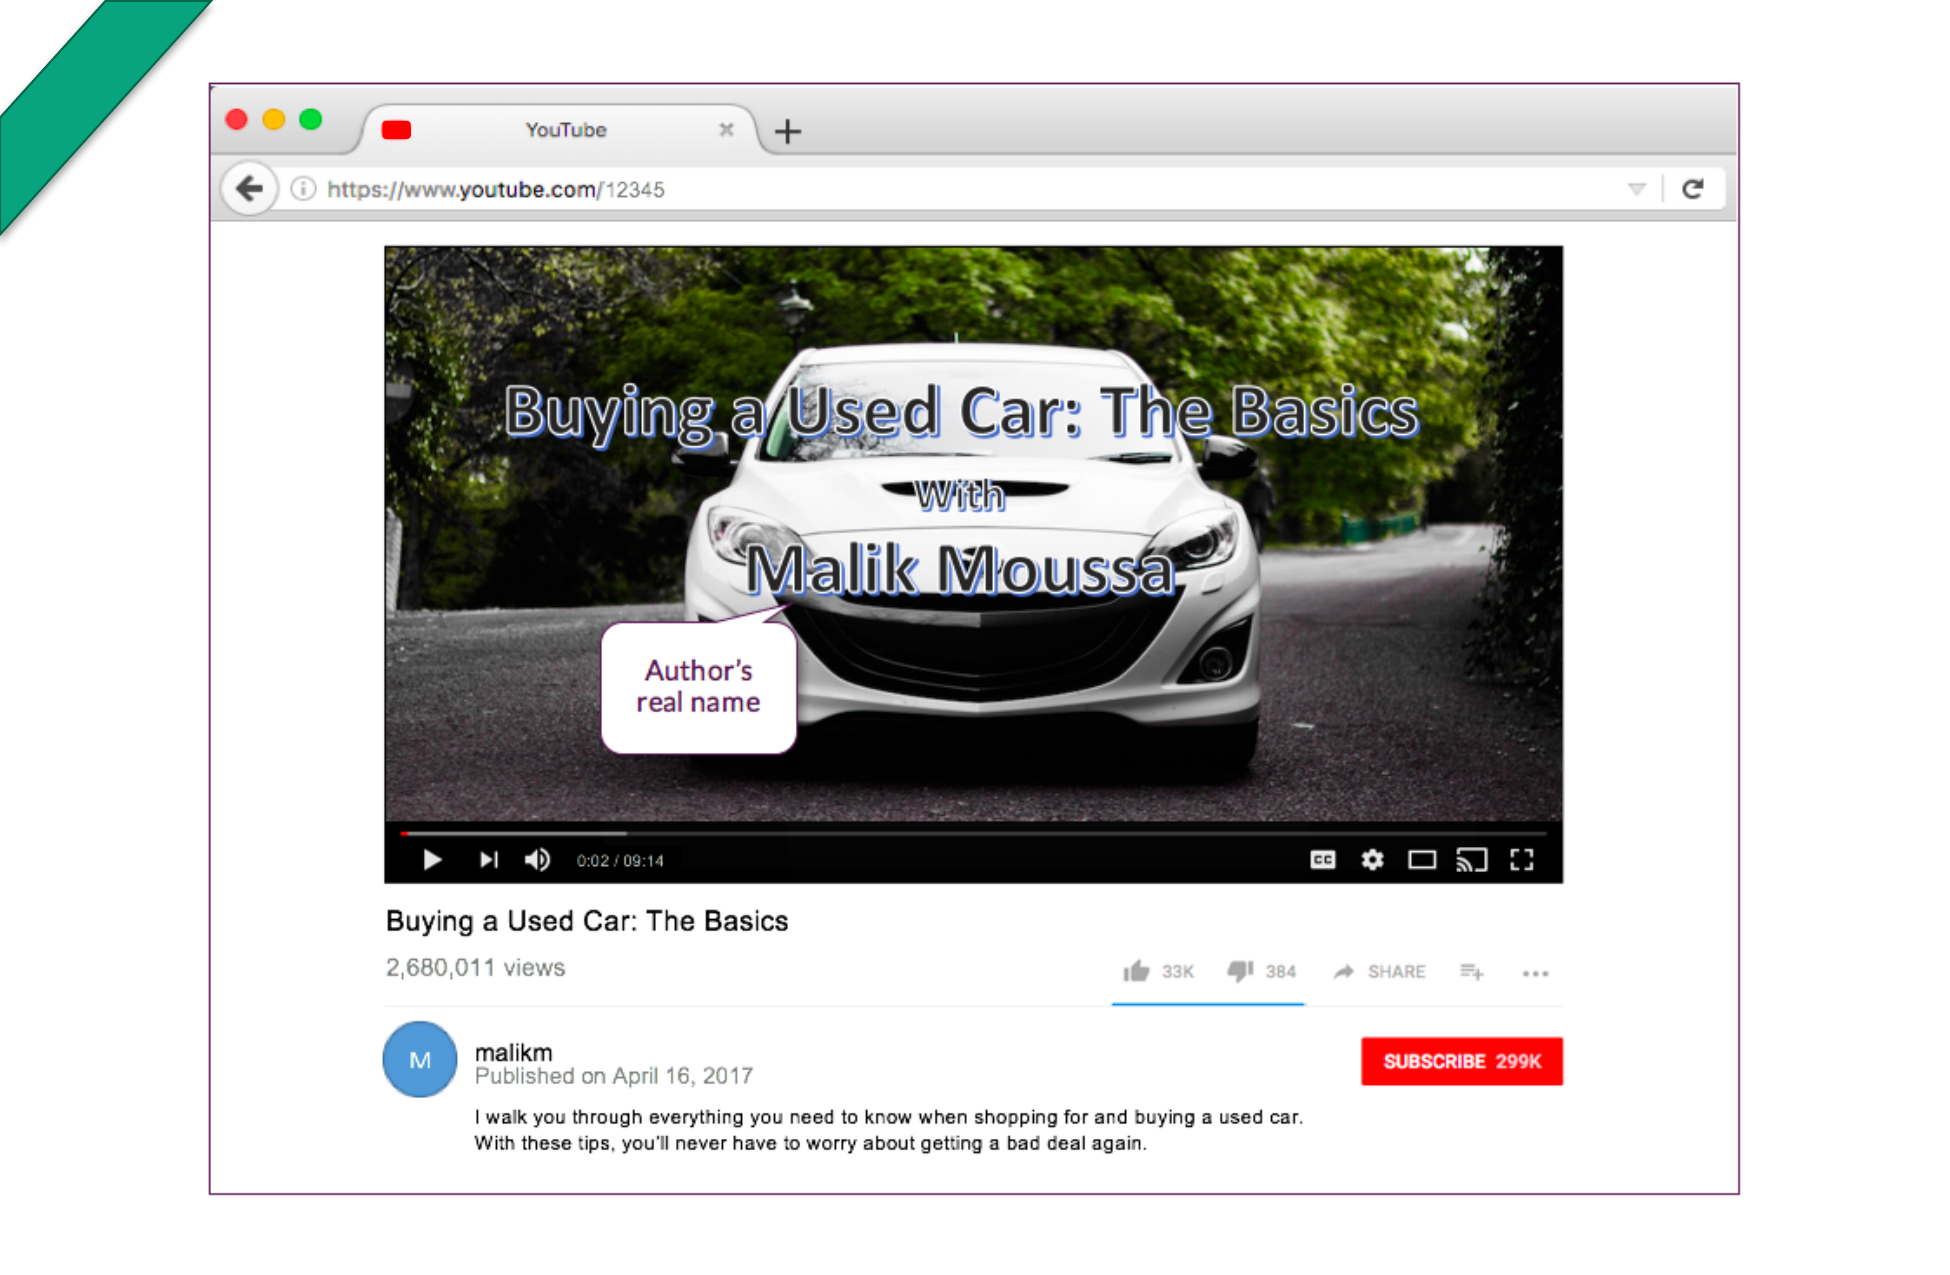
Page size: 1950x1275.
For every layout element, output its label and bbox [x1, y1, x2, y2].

picture [204, 76, 1749, 1204]
